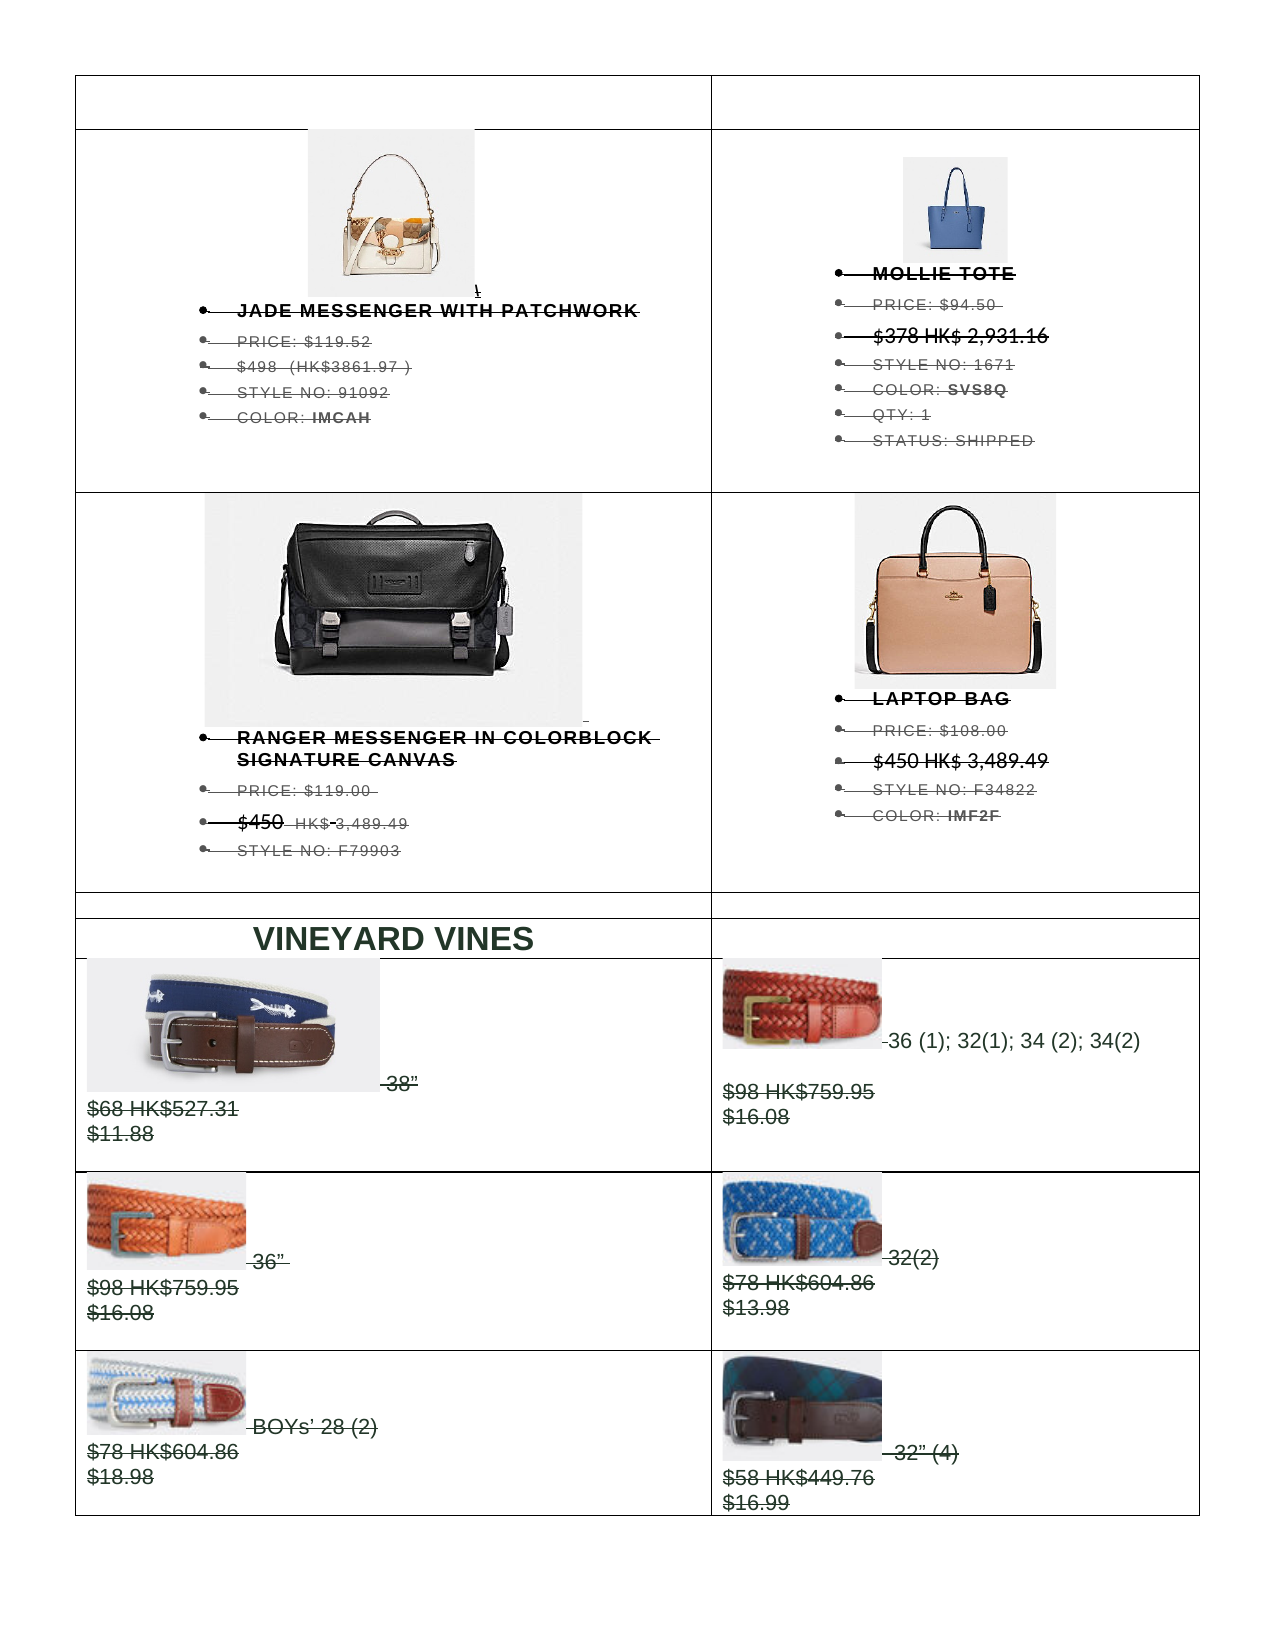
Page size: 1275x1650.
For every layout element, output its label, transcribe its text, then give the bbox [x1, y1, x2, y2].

picture [86, 1351, 247, 1435]
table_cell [712, 76, 1199, 129]
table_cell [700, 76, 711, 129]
table_cell \ JADE MESSENGER WITH PATCHWORK PRICE: $119.52 $498 (HK$3861.97 ) STYLE NO: 91092 COLOR: IMCAH [76, 130, 711, 492]
table_cell LAPTOP BAG PRICE: $108.00 $450 HK$ 3,489.49 STYLE NO: F34822 COLOR: IMF2F [712, 493, 1199, 892]
table_cell [700, 893, 711, 918]
table_cell [76, 893, 87, 918]
picture [722, 1351, 882, 1461]
table_cell 32(2) $78 HK$604.86 $13.98 [712, 1173, 1199, 1350]
table_cell 36 (1); 32(1); 34 (2); 34(2) $98 HK$759.95 $16.08 [712, 959, 1199, 1171]
table_cell [712, 893, 722, 918]
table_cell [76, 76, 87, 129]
picture [204, 493, 583, 727]
picture [86, 1172, 247, 1270]
picture [722, 958, 882, 1049]
picture [307, 129, 475, 297]
picture [86, 958, 380, 1092]
table_cell MOLLIE TOTE PRICE: $94.50 $378 HK$ 2,931.16 STYLE NO: 1671 COLOR: SVS8Q QTY: 1 STATUS: SHIPPED [712, 130, 1199, 492]
table_cell [712, 919, 1199, 958]
picture [854, 493, 1057, 689]
table_cell RANGER MESSENGER IN COLORBLOCK SIGNATURE CANVAS PRICE: $119.00 $450 HK$ 3,489.49 STYLE NO: F79903 [76, 493, 711, 892]
picture [903, 157, 1008, 263]
picture [722, 1172, 882, 1266]
table_cell VINEYARD VINES [76, 919, 711, 958]
table_cell [1188, 893, 1199, 918]
